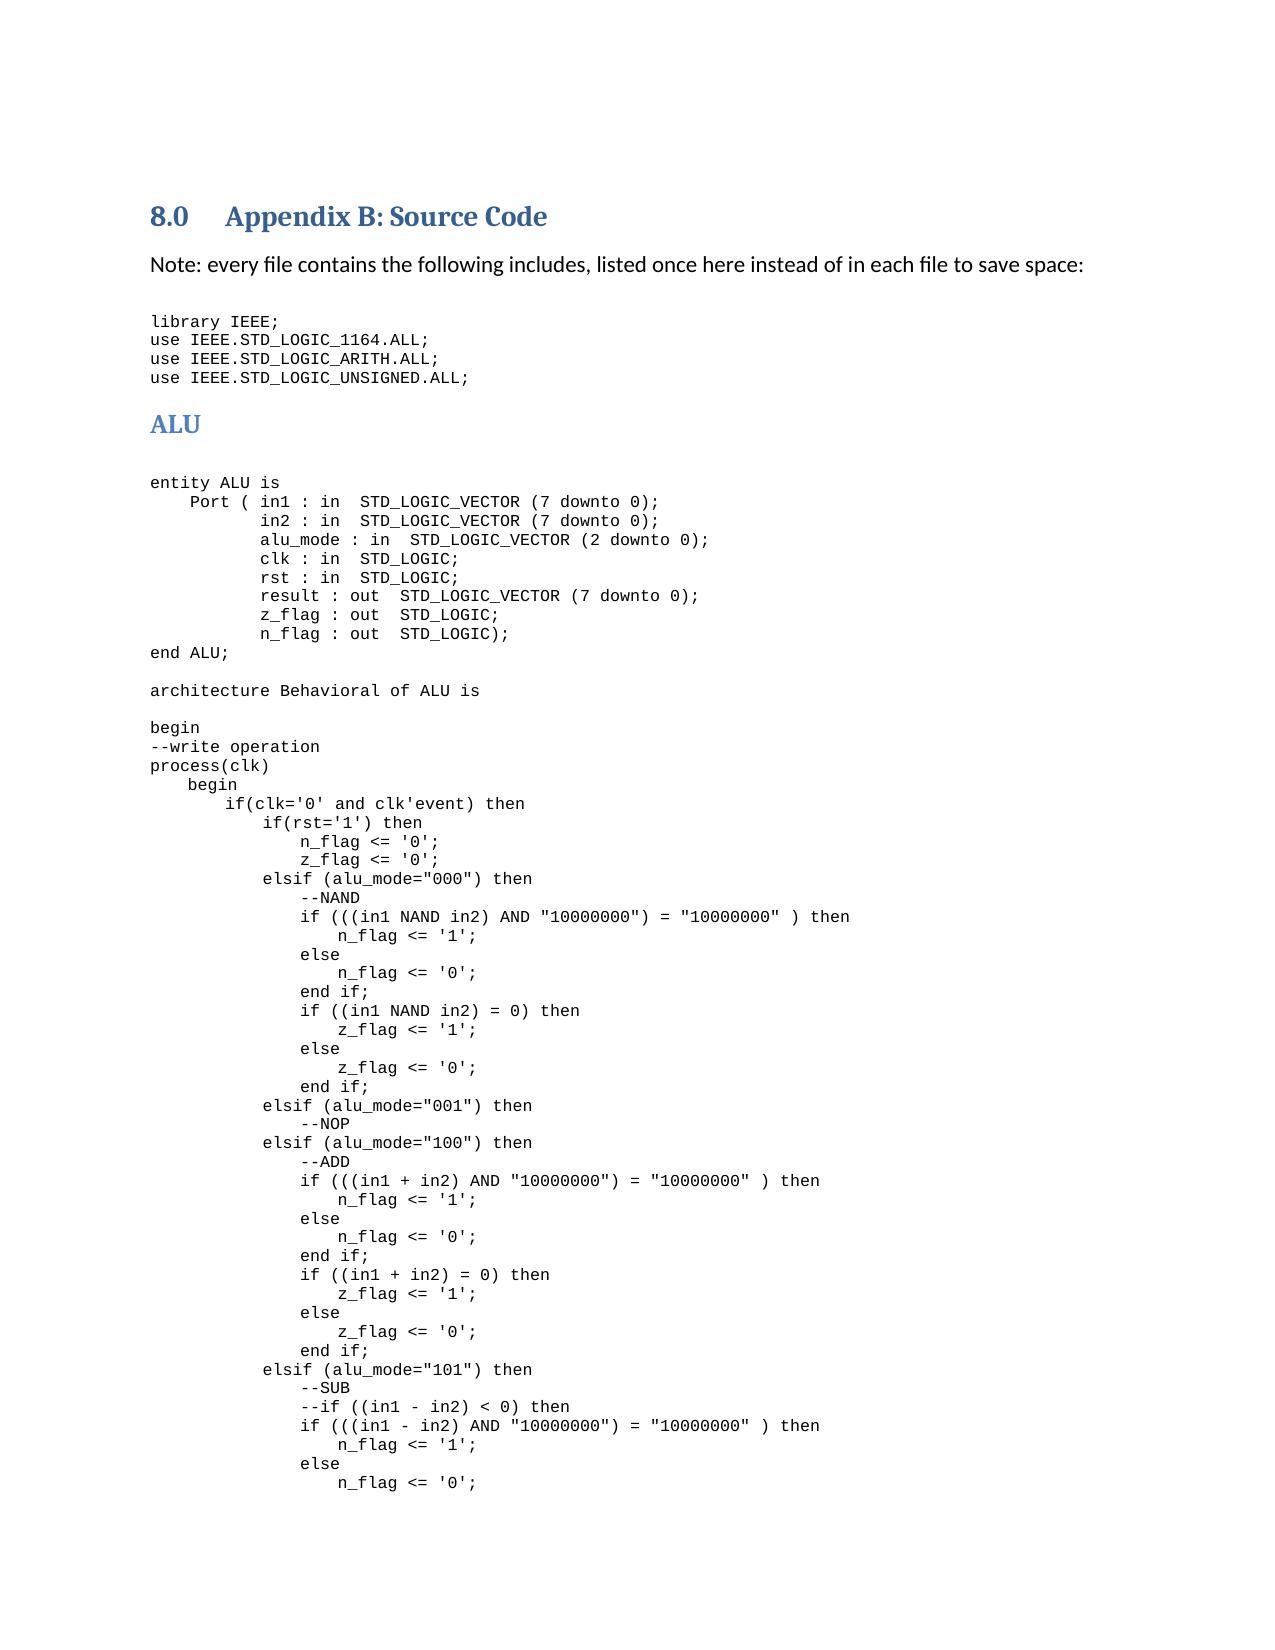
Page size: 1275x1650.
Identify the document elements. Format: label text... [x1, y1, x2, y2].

text n_flag <= '0'; [150, 833, 1125, 852]
text elsif (alu_mode="100") then [150, 1135, 1125, 1154]
text Port ( in1 : in STD_LOGIC_VECTOR (7 downto 0); [150, 494, 1125, 513]
text entity ALU is [150, 475, 1125, 494]
text Note: every file contains the following includes, listed once here instead of in each file to save space: [150, 250, 1125, 278]
text if ((in1 + in2) = 0) then [150, 1267, 1125, 1286]
subtitle Appendix B: Source Code [150, 200, 1125, 233]
text n_flag <= '0'; [150, 965, 1125, 984]
text end if; [150, 984, 1125, 1003]
text use IEEE.STD_LOGIC_UNSIGNED.ALL; [150, 370, 1125, 388]
text end if; [150, 1342, 1125, 1361]
text z_flag <= '0'; [150, 1323, 1125, 1342]
subtitle ALU [150, 409, 1125, 441]
text use IEEE.STD_LOGIC_1164.ALL; [150, 332, 1125, 351]
text --write operation [150, 739, 1125, 758]
text else [150, 1455, 1125, 1474]
text end if; [150, 1078, 1125, 1097]
text --NAND [150, 890, 1125, 908]
text --SUB [150, 1380, 1125, 1399]
text result : out STD_LOGIC_VECTOR (7 downto 0); [150, 588, 1125, 607]
text z_flag <= '1'; [150, 1286, 1125, 1304]
text alu_mode : in STD_LOGIC_VECTOR (2 downto 0); [150, 531, 1125, 550]
text end if; [150, 1248, 1125, 1267]
text if(rst='1') then [150, 814, 1125, 833]
text elsif (alu_mode="001") then [150, 1097, 1125, 1116]
text --NOP [150, 1116, 1125, 1135]
text clk : in STD_LOGIC; [150, 550, 1125, 569]
text z_flag <= '0'; [150, 1059, 1125, 1078]
text --if ((in1 - in2) < 0) then [150, 1399, 1125, 1418]
text if (((in1 + in2) AND "10000000") = "10000000" ) then [150, 1172, 1125, 1191]
text z_flag <= '1'; [150, 1022, 1125, 1041]
text in2 : in STD_LOGIC_VECTOR (7 downto 0); [150, 513, 1125, 531]
text if(clk='0' and clk'event) then [150, 795, 1125, 814]
text else [150, 946, 1125, 965]
text rst : in STD_LOGIC; [150, 569, 1125, 588]
text z_flag <= '0'; [150, 852, 1125, 871]
text z_flag : out STD_LOGIC; [150, 607, 1125, 626]
text n_flag <= '1'; [150, 1436, 1125, 1455]
text --ADD [150, 1154, 1125, 1172]
text begin [150, 720, 1125, 739]
text begin [150, 777, 1125, 795]
text process(clk) [150, 758, 1125, 777]
text use IEEE.STD_LOGIC_ARITH.ALL; [150, 351, 1125, 370]
text library IEEE; [150, 313, 1125, 332]
text elsif (alu_mode="101") then [150, 1361, 1125, 1380]
text architecture Behavioral of ALU is [150, 682, 1125, 701]
text n_flag <= '1'; [150, 1191, 1125, 1210]
text n_flag : out STD_LOGIC); [150, 626, 1125, 644]
text n_flag <= '0'; [150, 1474, 1125, 1493]
text else [150, 1210, 1125, 1229]
text elsif (alu_mode="000") then [150, 871, 1125, 890]
text if (((in1 NAND in2) AND "10000000") = "10000000" ) then [150, 908, 1125, 927]
text end ALU; [150, 644, 1125, 663]
text else [150, 1041, 1125, 1059]
text else [150, 1304, 1125, 1323]
text if (((in1 - in2) AND "10000000") = "10000000" ) then [150, 1418, 1125, 1436]
text if ((in1 NAND in2) = 0) then [150, 1003, 1125, 1022]
text n_flag <= '0'; [150, 1229, 1125, 1248]
text n_flag <= '1'; [150, 927, 1125, 946]
